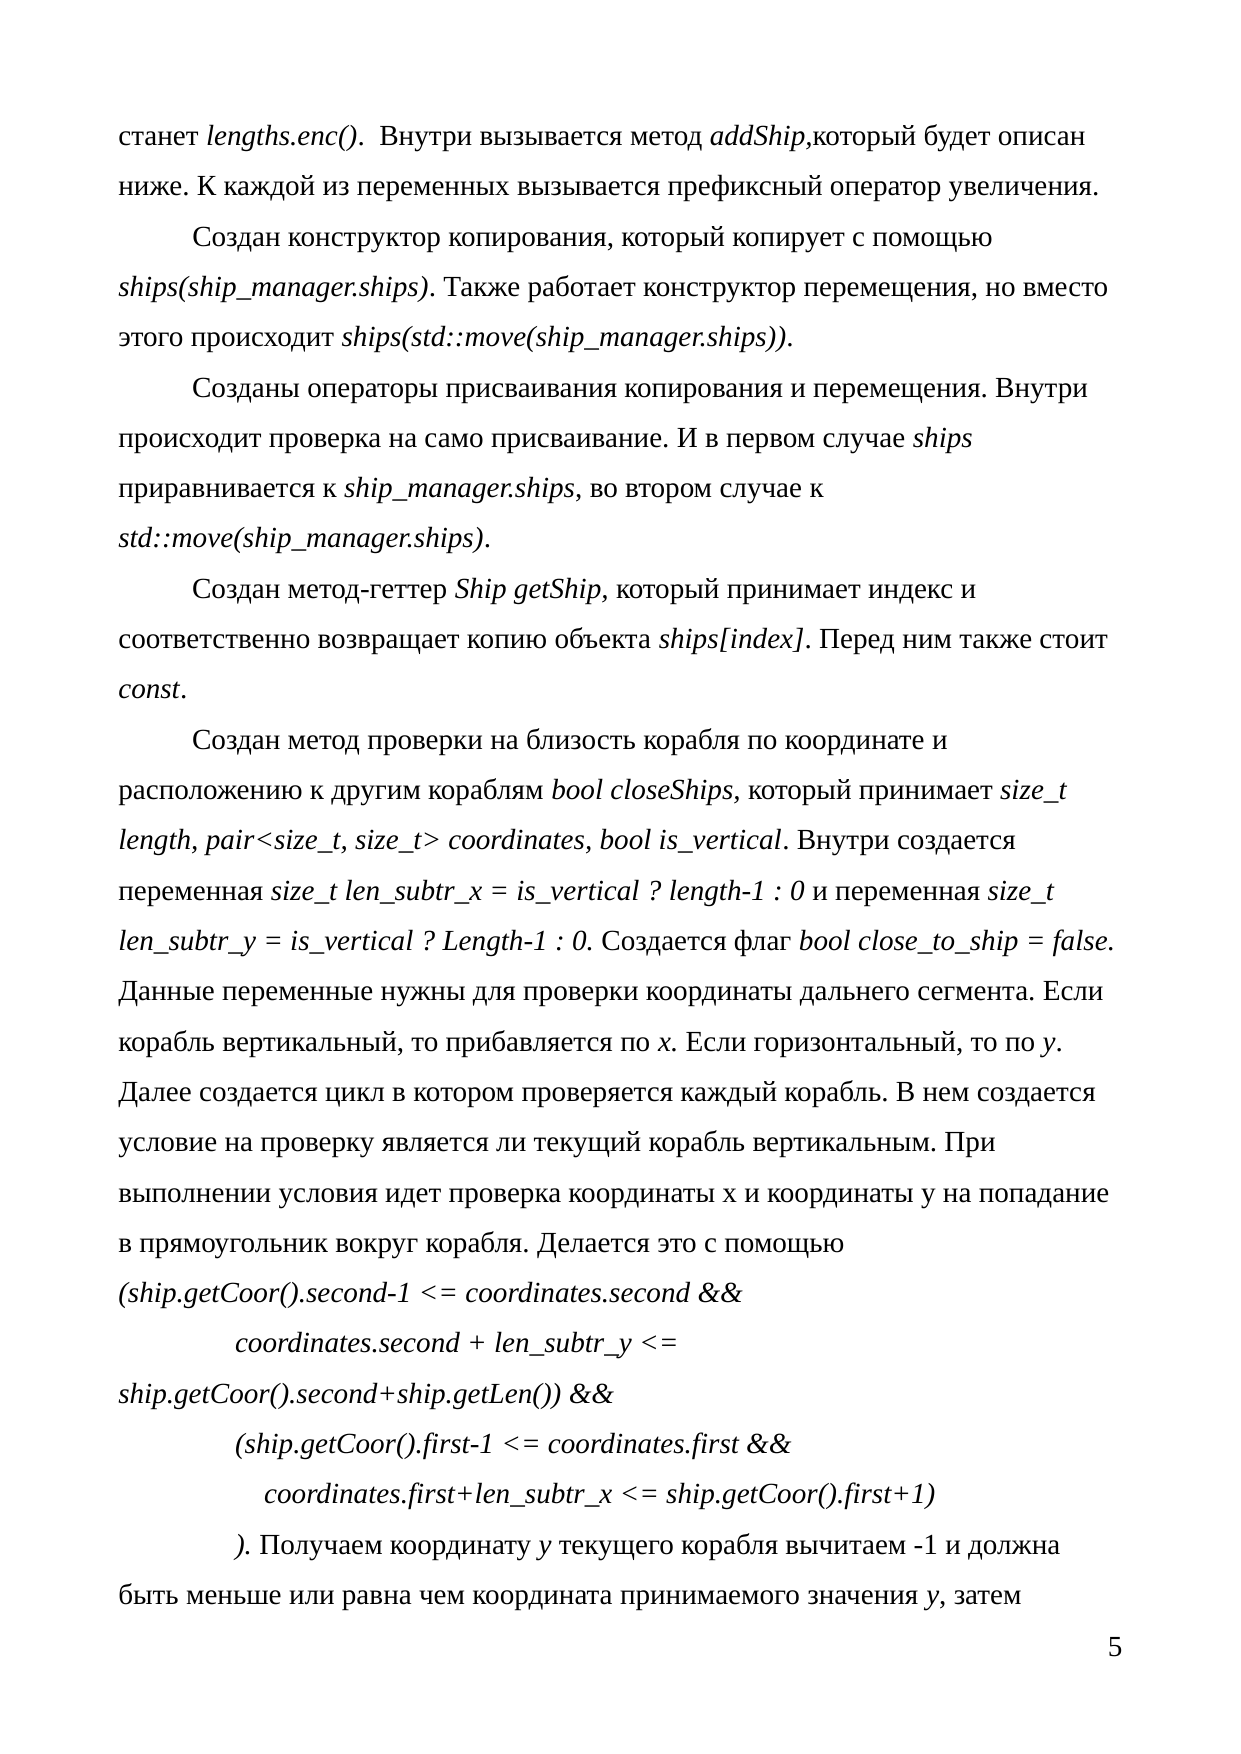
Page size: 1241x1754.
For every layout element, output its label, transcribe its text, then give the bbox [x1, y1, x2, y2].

text (ship.getCoor().first-1 <= coordinates.first && [118, 1426, 1122, 1460]
text coordinates.second + len_subtr_y <= ship.getCoor().second+ship.getLen()) && [118, 1326, 1122, 1409]
text Создан метод-геттер Ship getShip, который принимает индекс и соответственно возвращает копию объекта ships[index]. Перед ним также стоит const. [118, 571, 1122, 705]
text Созданы операторы присваивания копирования и перемещения. Внутри происходит проверка на само присваивание. И в первом случае ships приравнивается к ship_manager.ships, во втором случае к std::move(ship_manager.ships). [118, 370, 1122, 554]
text Создан конструктор копирования, который копирует с помощью ships(ship_manager.ships). Также работает конструктор перемещения, но вместо этого происходит ships(std::move(ship_manager.ships)). [118, 219, 1122, 353]
text Создан метод проверки на близость корабля по координате и расположению к другим кораблям bool closeShips, который принимает size_t length, pair<size_t, size_t> coordinates, bool is_vertical. Внутри создается переменная size_t len_subtr_x = is_vertical ? length-1 : 0 и переменная size_t len_subtr_y = is_vertical ? Length-1 : 0. Создается флаг bool close_to_ship = false. Данные переменные нужны для проверки координаты дальнего сегмента. Если корабль вертикальный, то прибавляется по x. Если горизонтальный, то по y. Далее создается цикл в котором проверяется каждый корабль. В нем создается условие на проверку является ли текущий корабль вертикальным. При выполнении условия идет проверка координаты x и координаты y на попадание в прямоугольник вокруг корабля. Делается это с помощью (ship.getCoor().second-1 <= coordinates.second && [118, 722, 1122, 1309]
text coordinates.first+len_subtr_x <= ship.getCoor().first+1) [118, 1477, 1122, 1510]
